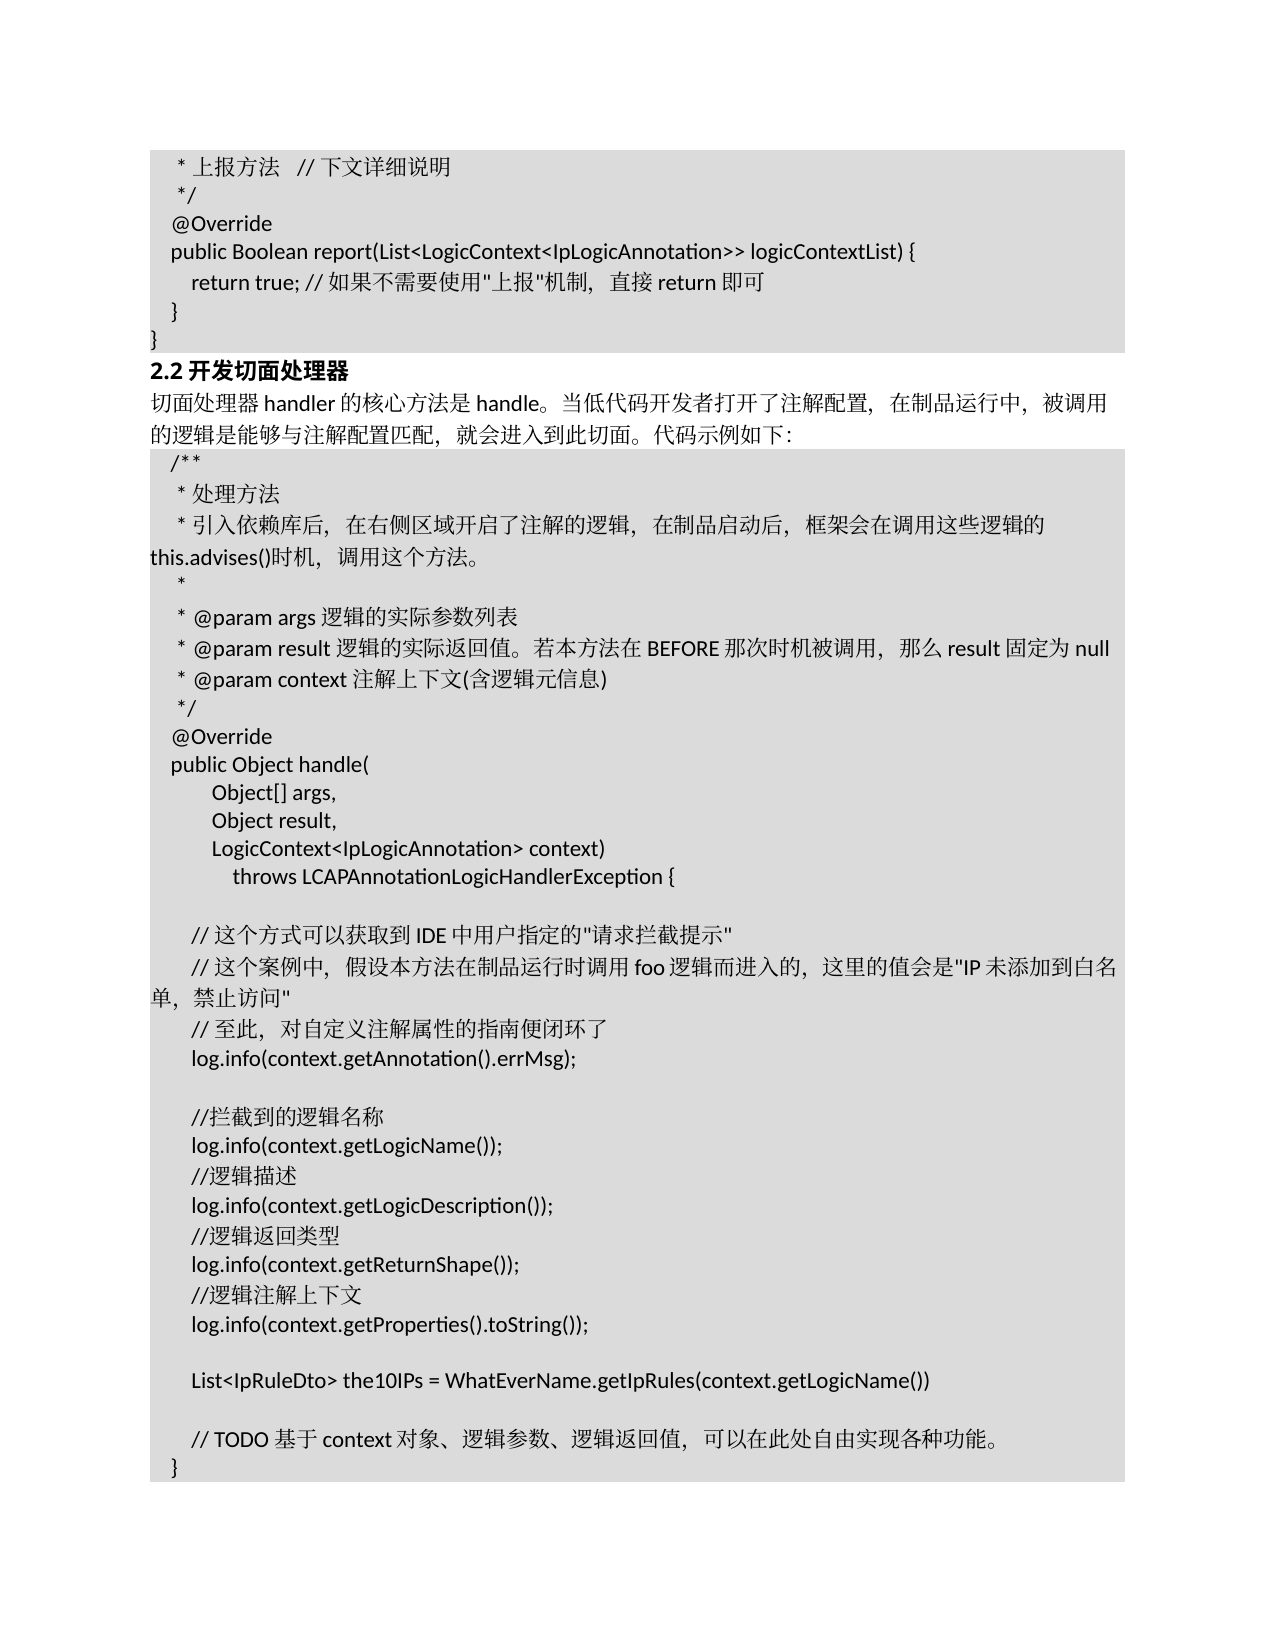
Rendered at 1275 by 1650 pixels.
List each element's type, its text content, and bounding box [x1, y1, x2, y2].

text * @param result 逻辑的实际返回值。若本方法在BEFORE那次时机被调用，那么result固定为null [150, 631, 1125, 663]
text } [150, 325, 1125, 353]
text // 至此，对自定义注解属性的指南便闭环了 [150, 1013, 1125, 1044]
text log.info(context.getReturnShape()); [150, 1251, 1125, 1278]
text //逻辑注解上下文 [150, 1278, 1125, 1310]
text */ [150, 694, 1125, 722]
text // 这个案例中，假设本方法在制品运行时调用foo逻辑而进入的，这里的值会是"IP未添加到白名单，禁止访问" [150, 950, 1125, 1013]
text log.info(context.getAnnotation().errMsg); [150, 1044, 1125, 1072]
text // 这个方式可以获取到IDE中用户指定的"请求拦截提示" [150, 918, 1125, 950]
text * 上报方法 // 下文详细说明 [150, 150, 1125, 181]
text throws LCAPAnnotationLogicHandlerException { [150, 862, 1125, 890]
text Object result, [150, 806, 1125, 834]
text log.info(context.getLogicName()); [150, 1132, 1125, 1159]
text @Override [150, 209, 1125, 237]
text * @param context 注解上下文(含逻辑元信息) [150, 663, 1125, 694]
text log.info(context.getProperties().toString()); [150, 1310, 1125, 1338]
text public Boolean report(List<LogicContext<IpLogicAnnotation>> logicContextList) { [150, 237, 1125, 266]
text } [150, 1453, 1125, 1482]
text /** [150, 449, 1125, 477]
text //逻辑返回类型 [150, 1219, 1125, 1251]
text LogicContext<IpLogicAnnotation> context) [150, 834, 1125, 862]
text //拦截到的逻辑名称 [150, 1100, 1125, 1132]
text @Override [150, 722, 1125, 750]
text } [150, 297, 1125, 325]
text //逻辑描述 [150, 1159, 1125, 1191]
text 切面处理器handler的核心方法是handle。当低代码开发者打开了注解配置，在制品运行中，被调用的逻辑是能够与注解配置匹配，就会进入到此切面。代码示例如下： [150, 386, 1125, 449]
text public Object handle( [150, 750, 1125, 778]
text Object[] args, [150, 778, 1125, 806]
text return true; // 如果不需要使用"上报"机制，直接return即可 [150, 266, 1125, 297]
text // TODO 基于context对象、逻辑参数、逻辑返回值，可以在此处自由实现各种功能。 [150, 1422, 1125, 1453]
text * 处理方法 [150, 477, 1125, 509]
text */ [150, 181, 1125, 209]
text * [150, 572, 1125, 600]
text * @param args 逻辑的实际参数列表 [150, 600, 1125, 631]
text List<IpRuleDto> the10IPs = WhatEverName.getIpRules(context.getLogicName()) [150, 1366, 1125, 1394]
text log.info(context.getLogicDescription()); [150, 1191, 1125, 1219]
text * 引入依赖库后，在右侧区域开启了注解的逻辑，在制品启动后，框架会在调用这些逻辑的this.advises()时机，调用这个方法。 [150, 509, 1125, 572]
